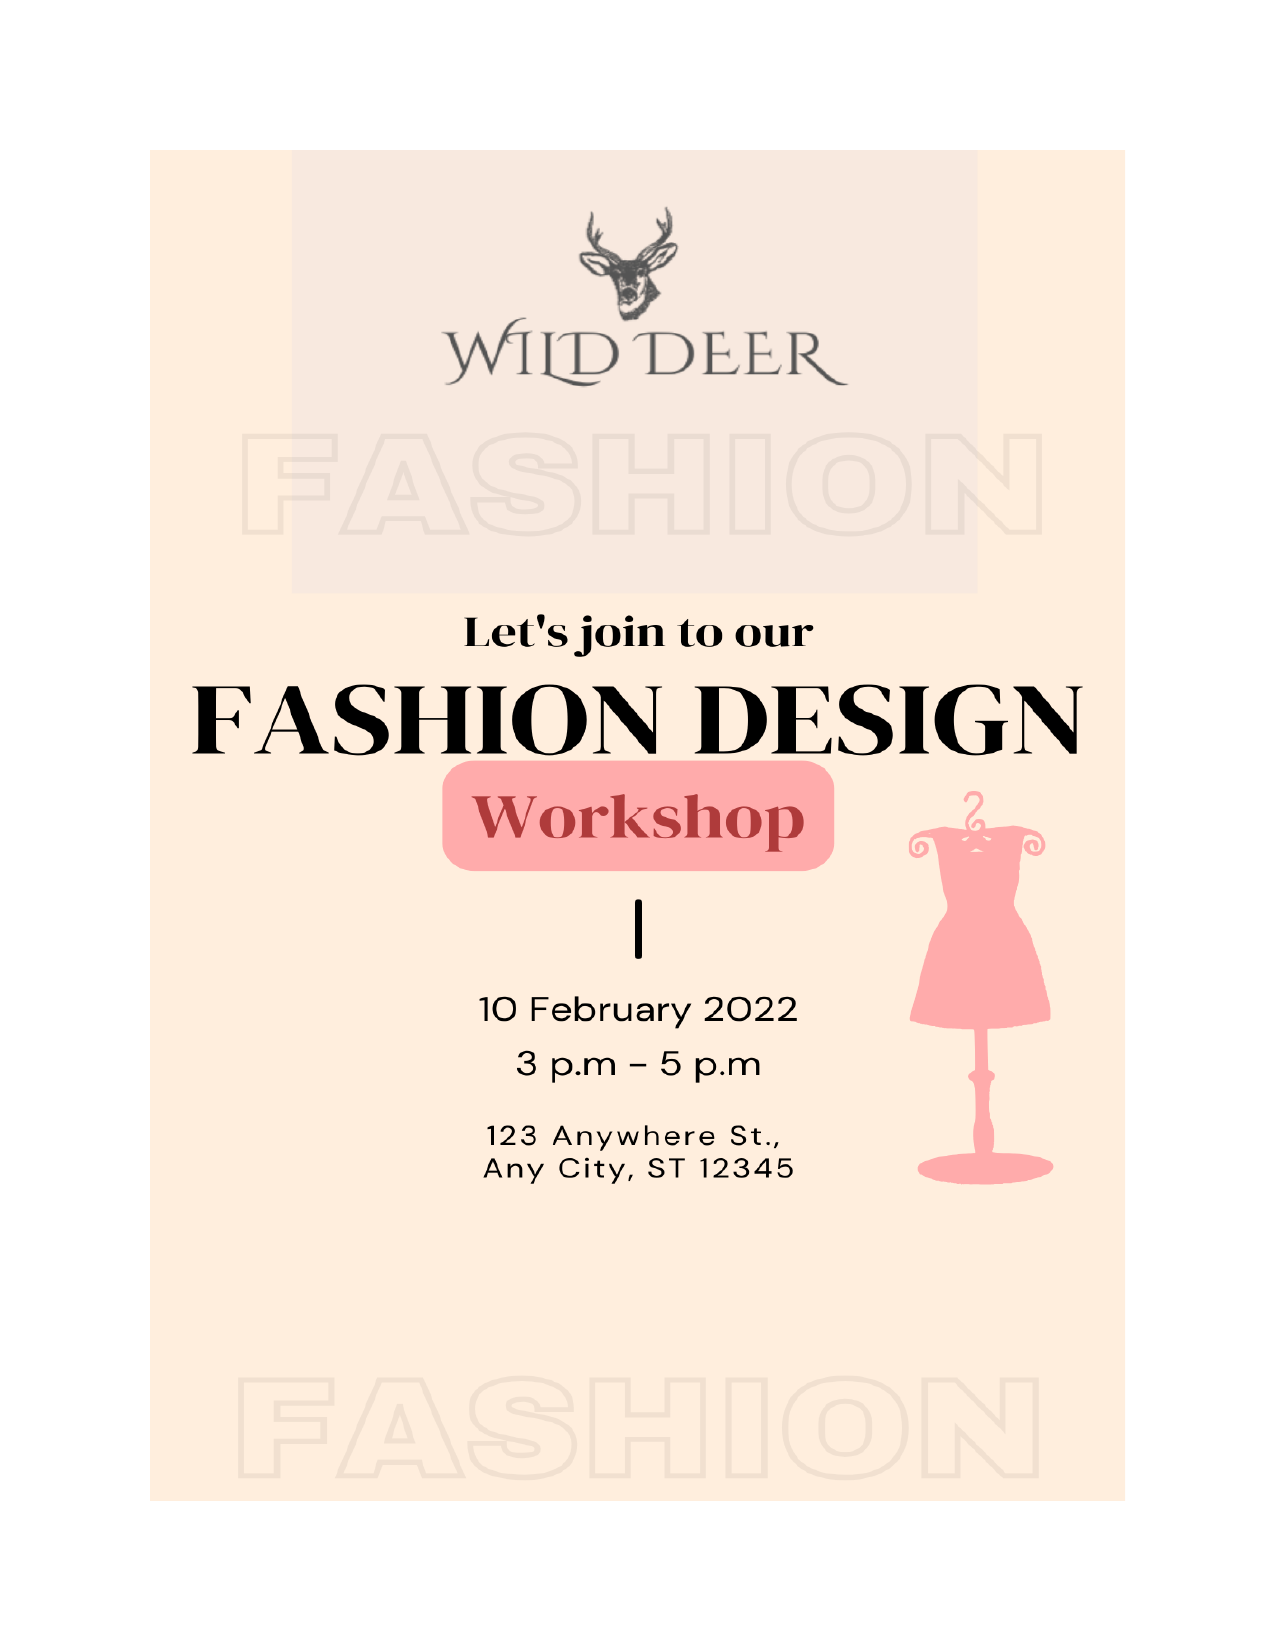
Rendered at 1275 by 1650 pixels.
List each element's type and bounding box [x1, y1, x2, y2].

picture [150, 150, 1125, 1501]
